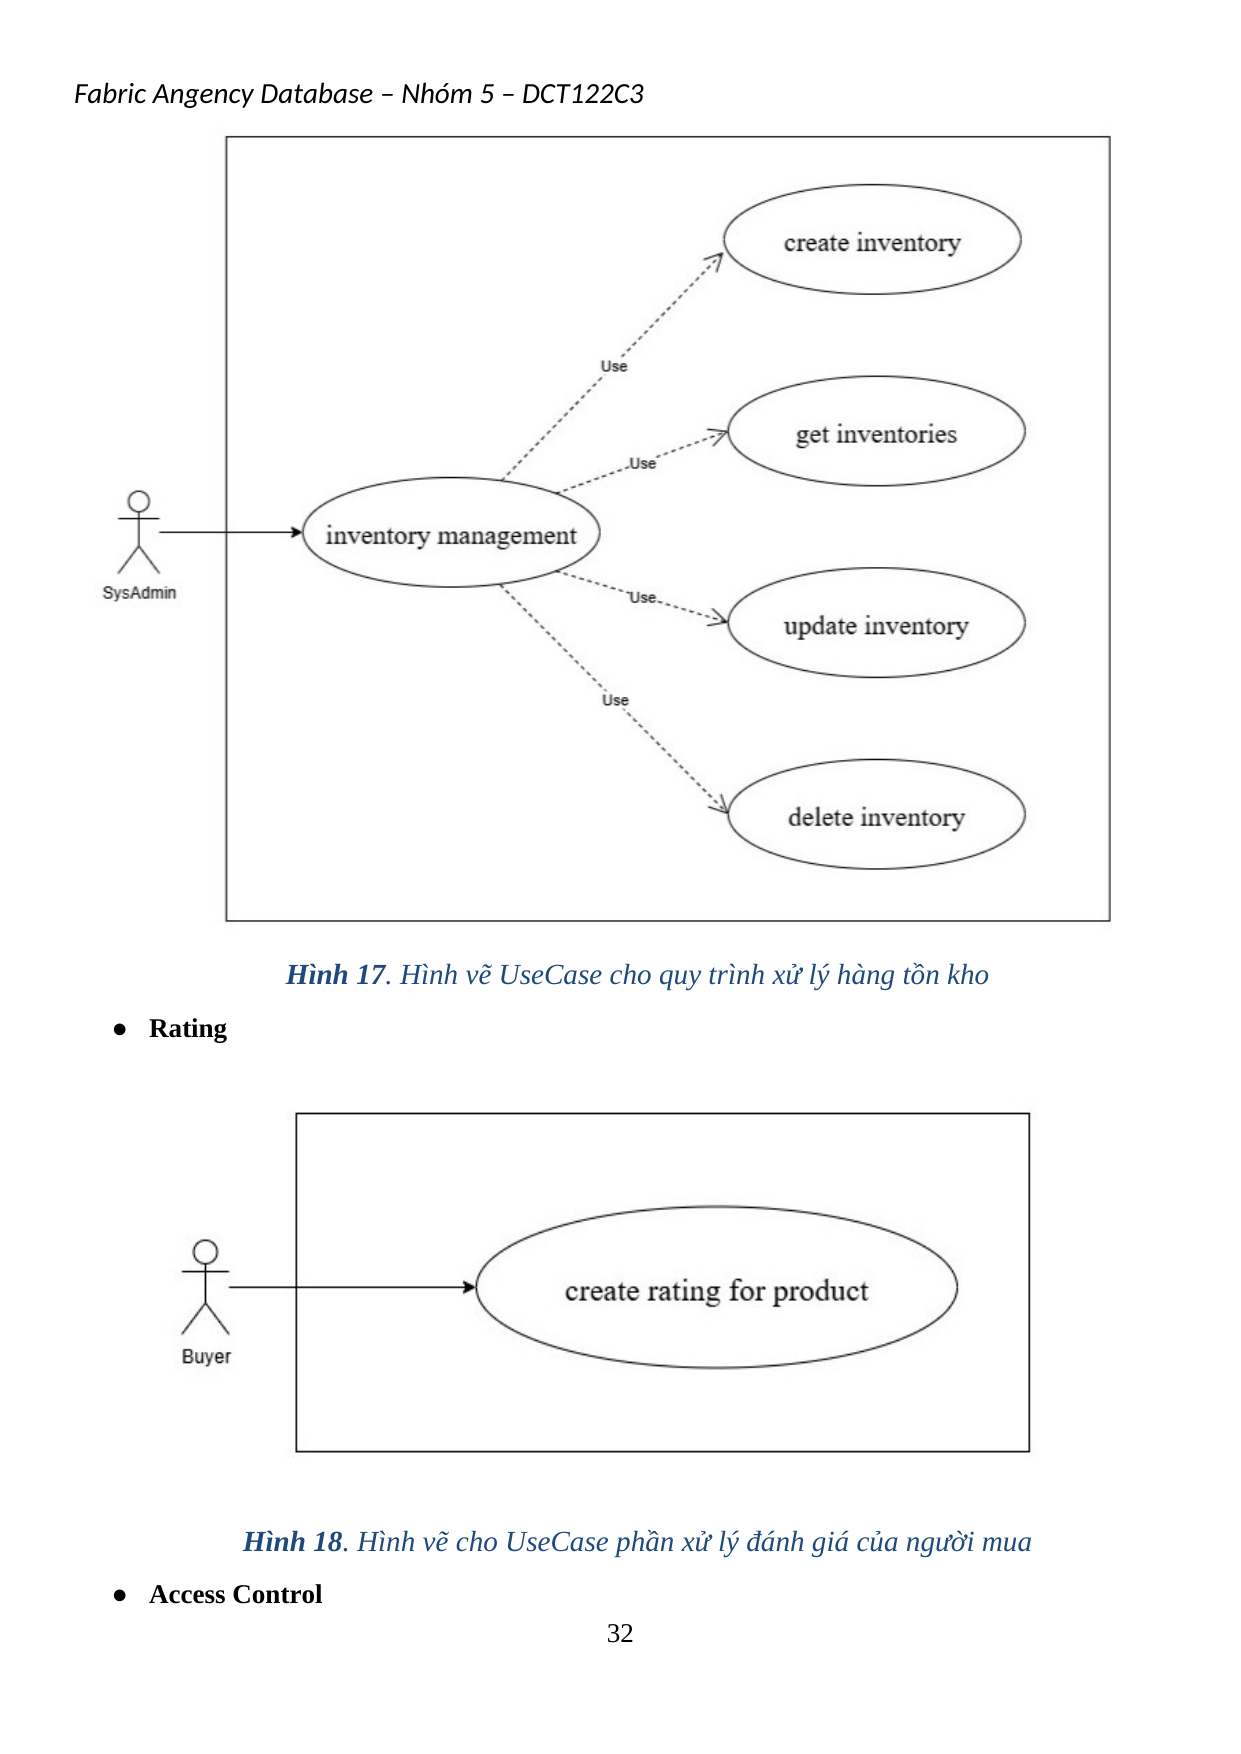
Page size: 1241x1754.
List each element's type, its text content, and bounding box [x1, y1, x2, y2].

list Rating [111, 1012, 1166, 1043]
list Access Control [111, 1578, 1166, 1609]
picture [112, 1058, 1129, 1509]
text Hình 17. Hình vẽ UseCase cho quy trình xử lý hàng tồn kho [111, 957, 1166, 991]
picture [73, 110, 1167, 942]
text Hình 18. Hình vẽ cho UseCase phần xử lý đánh giá của người mua [111, 1524, 1166, 1557]
